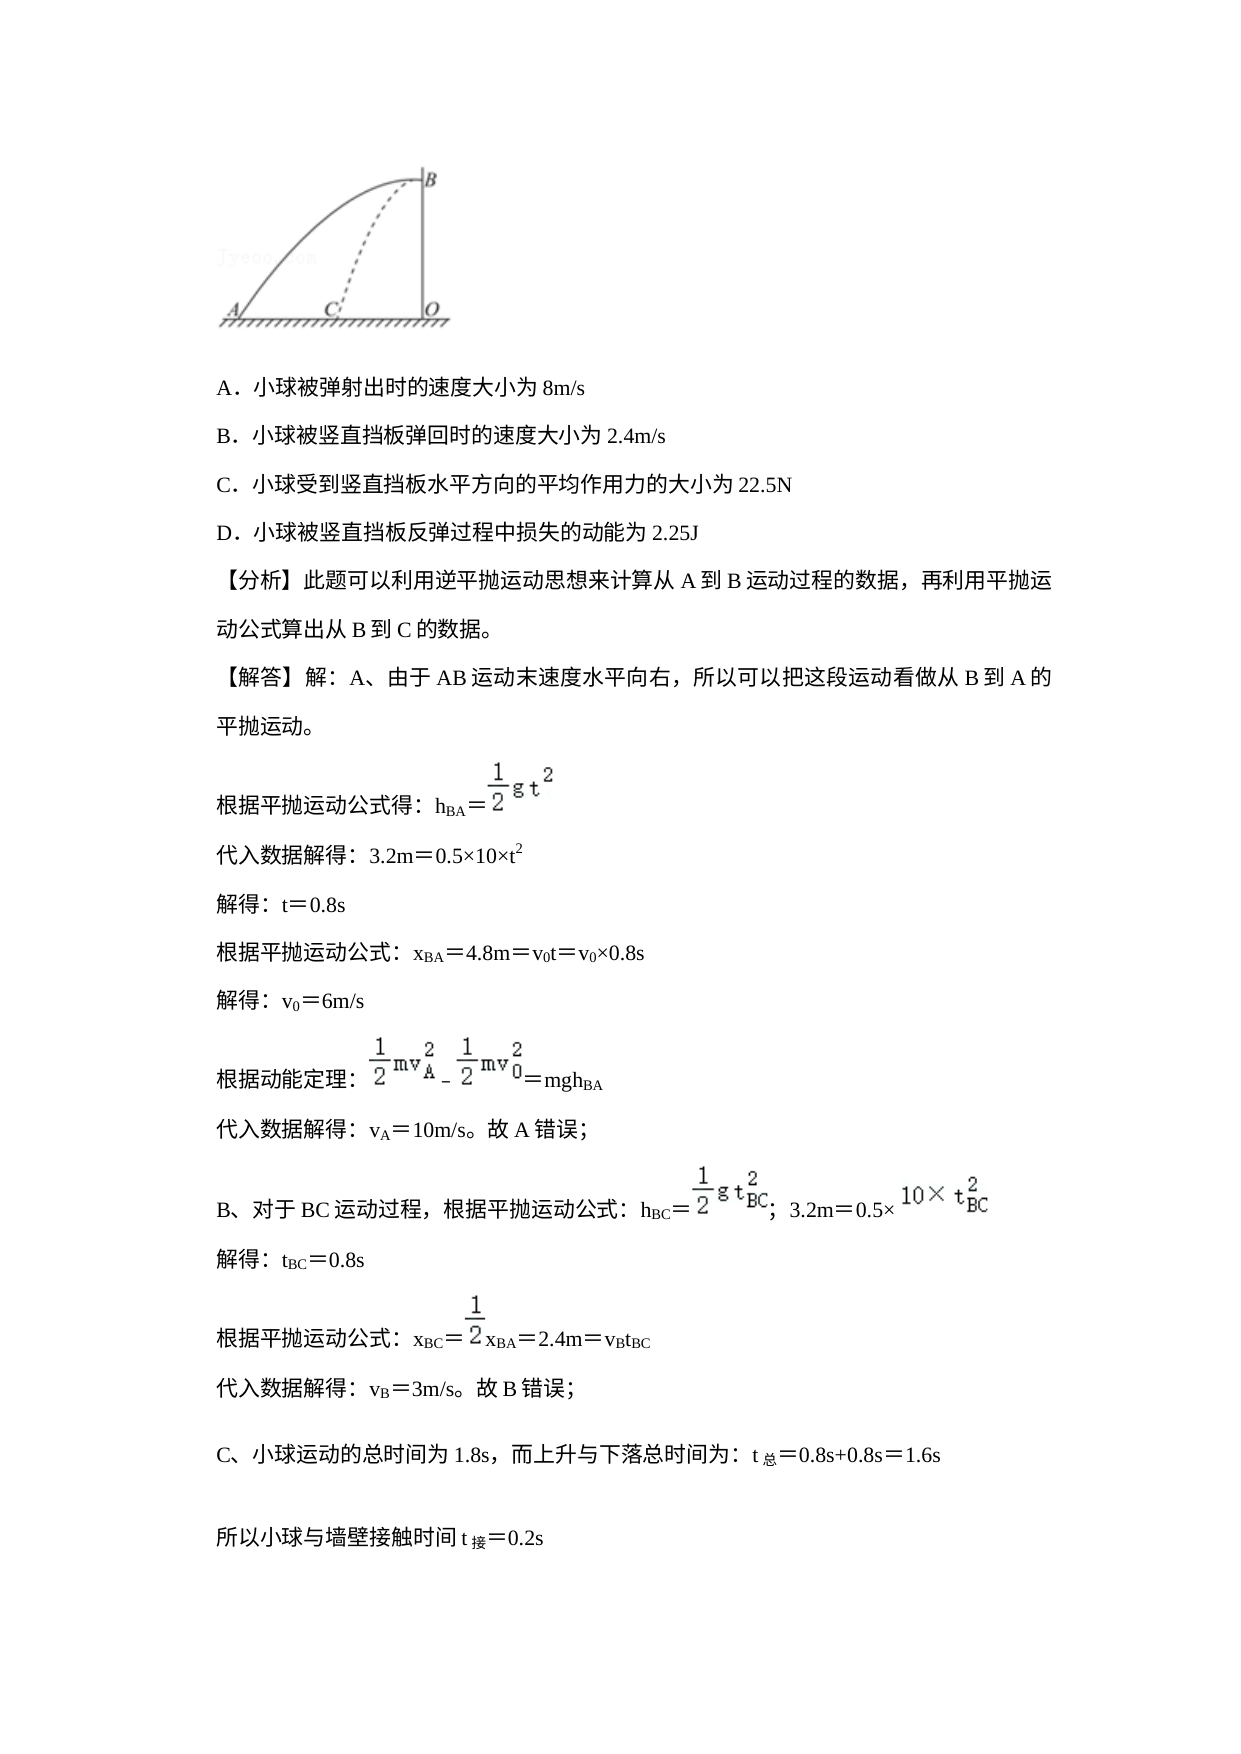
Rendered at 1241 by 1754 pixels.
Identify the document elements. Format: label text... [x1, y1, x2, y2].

text 解得：t＝0.8s [216, 886, 1053, 919]
text D．小球被竖直挡板反弹过程中损失的动能为2.25J [187, 514, 1053, 547]
text C、小球运动的总时间为1.8s，而上升与下落总时间为：t总＝0.8s+0.8s＝1.6s [216, 1419, 1053, 1484]
picture [216, 162, 456, 333]
picture [369, 1033, 435, 1088]
text C．小球受到竖直挡板水平方向的平均作用力的大小为22.5N [187, 466, 1053, 499]
text 【分析】此题可以利用逆平抛运动思想来计算从A到B运动过程的数据，再利用平抛运动公式算出从B到C的数据。 [216, 563, 1053, 644]
text A．小球被弹射出时的速度大小为8m/s [187, 369, 1053, 402]
picture [464, 1291, 486, 1347]
picture [456, 1033, 523, 1088]
text 根据平抛运动公式得：hBA＝ [216, 757, 1053, 822]
text 代入数据解得：3.2m＝0.5×10×t2 [216, 838, 1053, 870]
picture [487, 759, 554, 814]
text 【解答】解：A、由于AB运动末速度水平向右，所以可以把这段运动看做从B到A的平抛运动。 [216, 660, 1053, 741]
text 根据平抛运动公式：xBA＝4.8m＝v0t＝v0×0.8s [216, 934, 1053, 967]
text 解得：v0＝6m/s [216, 983, 1053, 1015]
text 根据动能定理：﹣＝mghBA [216, 1031, 1053, 1096]
text 代入数据解得：vA＝10m/s。故A错误； [216, 1112, 1053, 1144]
text 解得：tBC＝0.8s [216, 1241, 1053, 1274]
text B．小球被竖直挡板弹回时的速度大小为2.4m/s [187, 418, 1053, 450]
text 代入数据解得：vB＝3m/s。故B错误； [216, 1370, 1053, 1403]
picture [692, 1162, 768, 1217]
text 根据平抛运动公式：xBC＝xBA＝2.4m＝vBtBC [216, 1289, 1053, 1354]
text B、对于BC运动过程，根据平抛运动公式：hBC＝；3.2m＝0.5× [216, 1160, 1053, 1225]
picture [895, 1175, 988, 1217]
text 所以小球与墙壁接触时间t接＝0.2s [216, 1502, 1053, 1567]
